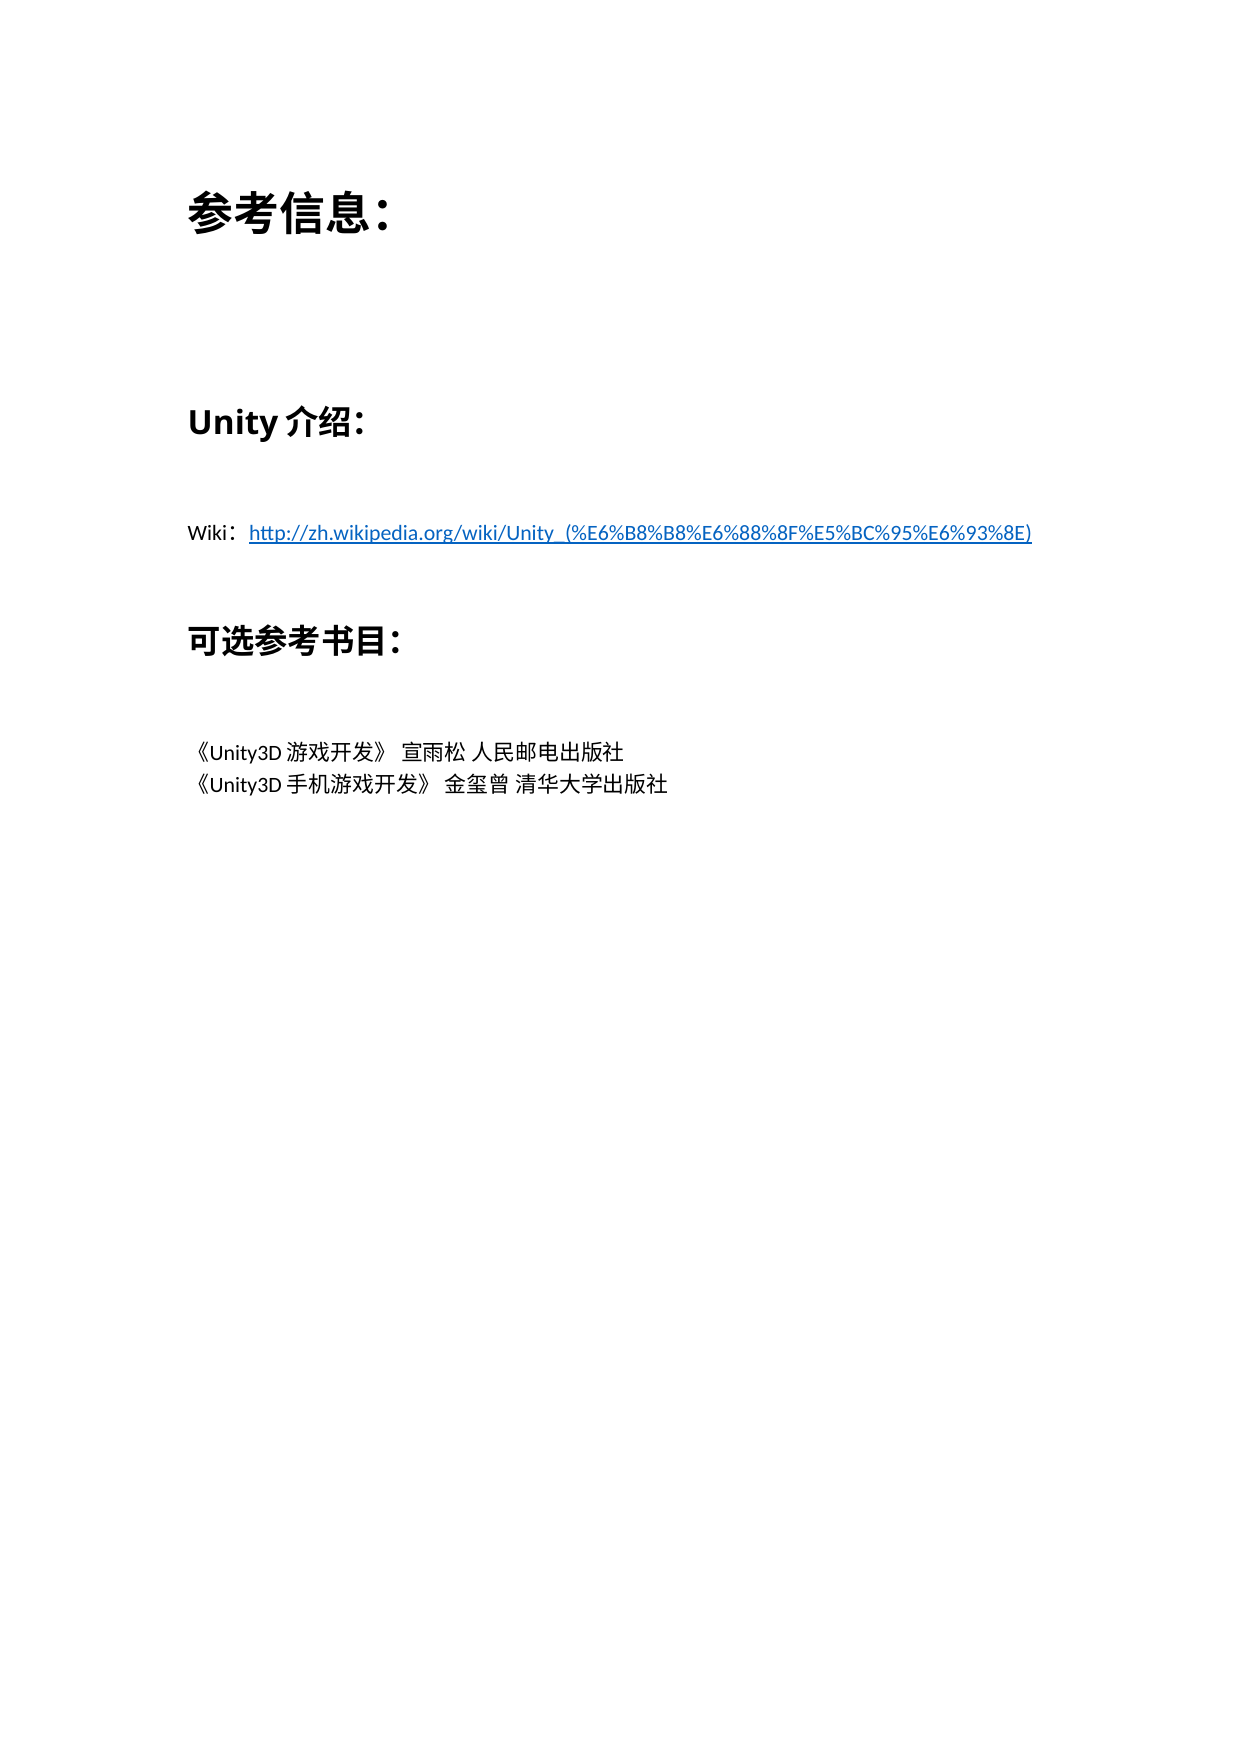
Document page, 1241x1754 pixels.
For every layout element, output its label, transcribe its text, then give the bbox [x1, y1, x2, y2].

text Wiki：http://zh.wikipedia.org/wiki/Unity_(%E6%B8%B8%E6%88%8F%E5%BC%95%E6%93%8E) [187, 515, 1053, 547]
subtitle 参考信息： [187, 162, 1053, 259]
text 《Unity3D 游戏开发》 宣雨松 人民邮电出版社 [187, 734, 1053, 767]
subtitle Unity介绍： [187, 387, 1053, 452]
text 《Unity3D 手机游戏开发》 金玺曾 清华大学出版社 [187, 767, 1053, 799]
subtitle 可选参考书目： [187, 607, 1053, 672]
